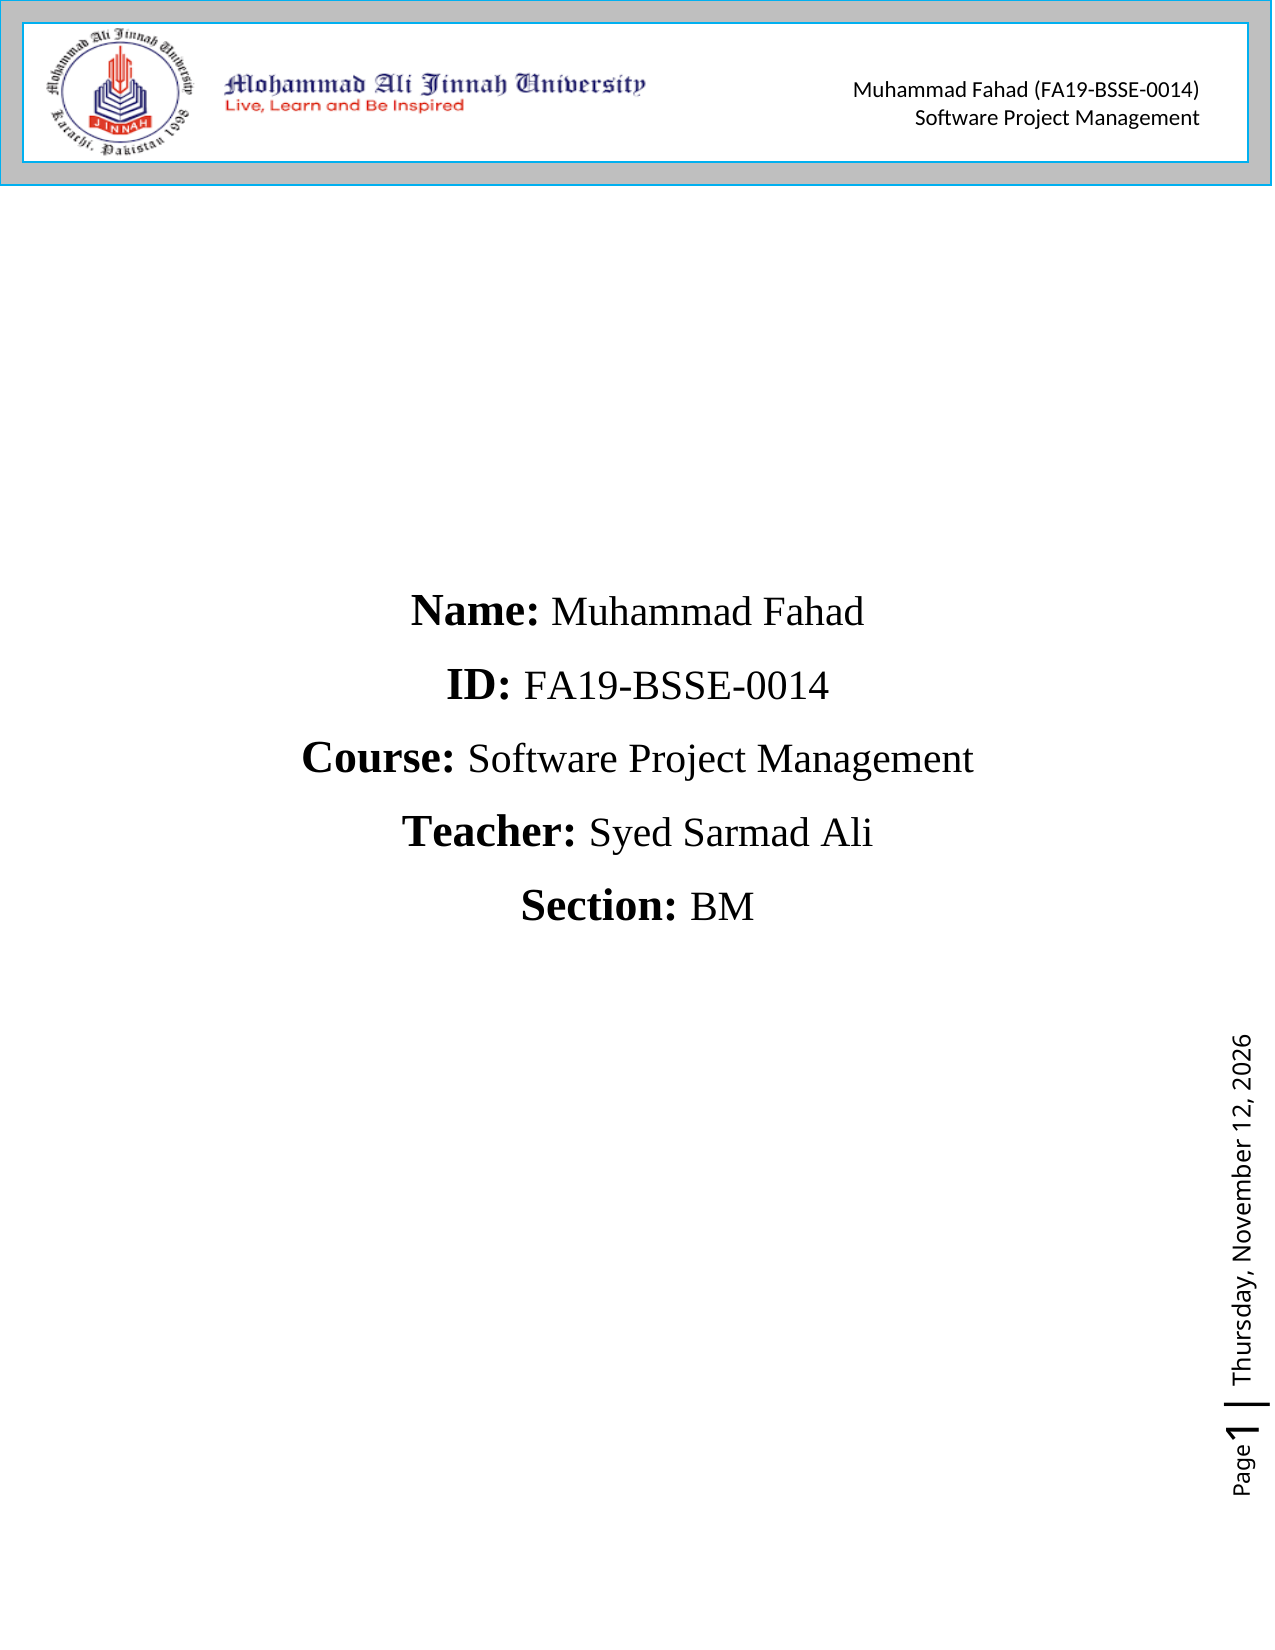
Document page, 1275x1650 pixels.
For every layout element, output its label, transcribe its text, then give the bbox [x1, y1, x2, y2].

text Section: BM [75, 877, 1200, 930]
picture [45, 26, 647, 159]
text Teacher: Syed Sarmad Ali [75, 803, 1200, 856]
text Name: Muhammad Fahad [75, 583, 1200, 636]
text ID: FA19-BSSE-0014 [75, 656, 1200, 709]
text Course: Software Project Management [75, 730, 1200, 783]
